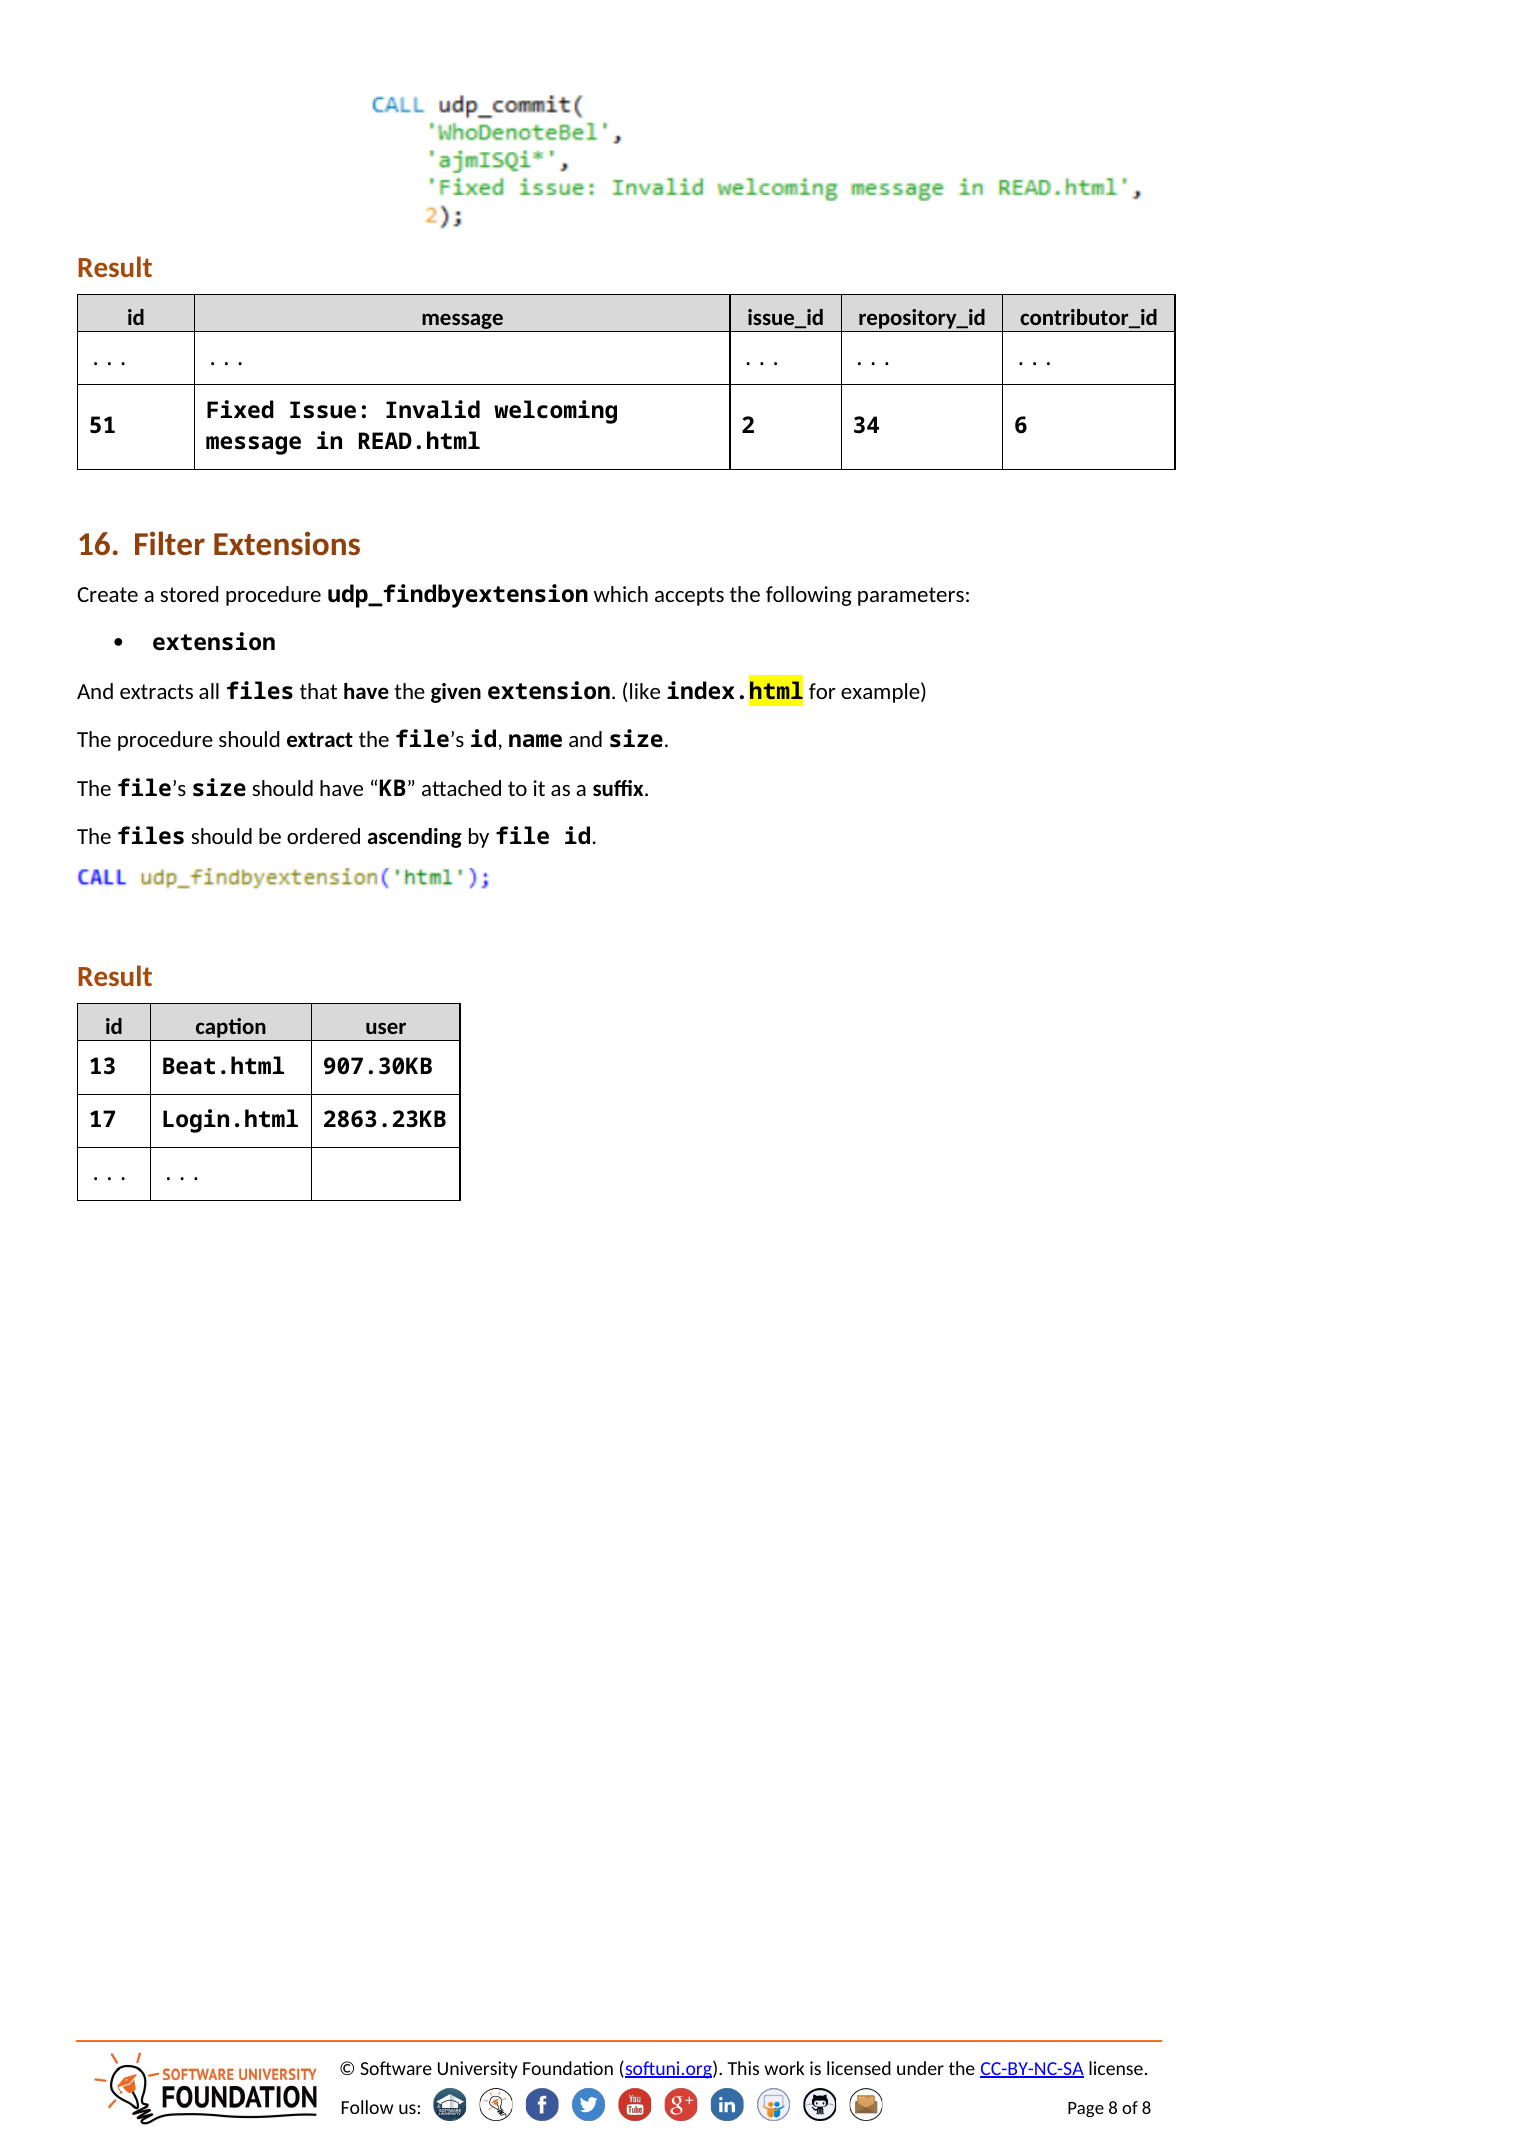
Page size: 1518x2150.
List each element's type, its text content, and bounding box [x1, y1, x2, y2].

subtitle Filter Extensions [77, 523, 1441, 563]
subtitle Result [77, 249, 1441, 284]
table_cell 13 [78, 1041, 150, 1093]
table_cell Login.html [151, 1095, 311, 1147]
text The procedure should extract the file’s id, name and size. [77, 723, 1441, 754]
table_cell ... [78, 332, 194, 384]
picture [849, 2088, 883, 2121]
table_header issue_id [731, 295, 841, 331]
text And extracts all files that have the given extension. (like index.html for example) [77, 675, 749, 706]
table_cell ... [1003, 332, 1174, 384]
text The file’s size should have “KB” attached to it as a suffix. [77, 772, 1441, 803]
table_cell 2 [731, 385, 841, 469]
picture [76, 868, 495, 893]
table_cell [312, 1148, 459, 1200]
picture [618, 2088, 652, 2121]
table_cell ... [731, 332, 841, 384]
picture [479, 2088, 513, 2121]
text The files should be ordered ascending by file id. [77, 820, 1441, 851]
text Create a stored procedure udp_findbyextension which accepts the following parameters: [77, 578, 1441, 609]
table_cell Beat.html [151, 1041, 311, 1093]
picture [433, 2088, 467, 2121]
table_cell ... [78, 1148, 150, 1200]
picture [525, 2088, 559, 2121]
table_header message [195, 295, 729, 331]
table_header contributor_id [1003, 295, 1174, 331]
table_header id [78, 295, 194, 331]
picture [93, 2052, 317, 2125]
picture [757, 2088, 790, 2121]
table_cell ... [842, 332, 1002, 384]
table_header repository_id [842, 295, 1002, 331]
picture [664, 2088, 698, 2121]
table_header user [312, 1004, 459, 1040]
picture [572, 2088, 605, 2121]
table_cell 907.30KB [312, 1041, 459, 1093]
list extension [114, 626, 1441, 658]
table_cell 34 [842, 385, 1002, 469]
table_cell 17 [78, 1095, 150, 1147]
picture [803, 2088, 837, 2121]
picture [710, 2088, 744, 2121]
table_cell 2863.23KB [312, 1095, 459, 1147]
table_cell ... [195, 332, 729, 384]
table_header caption [151, 1004, 311, 1040]
subtitle Result [77, 958, 1441, 993]
table_header id [78, 1004, 150, 1040]
picture [371, 95, 1146, 232]
text And extracts all files that have the given extension. (like index.html for example) [803, 675, 1441, 706]
table_cell 51 [78, 385, 194, 469]
table_cell Fixed Issue: Invalid welcoming message in READ.html [195, 385, 729, 469]
table_cell 6 [1003, 385, 1174, 469]
table_cell ... [151, 1148, 311, 1200]
